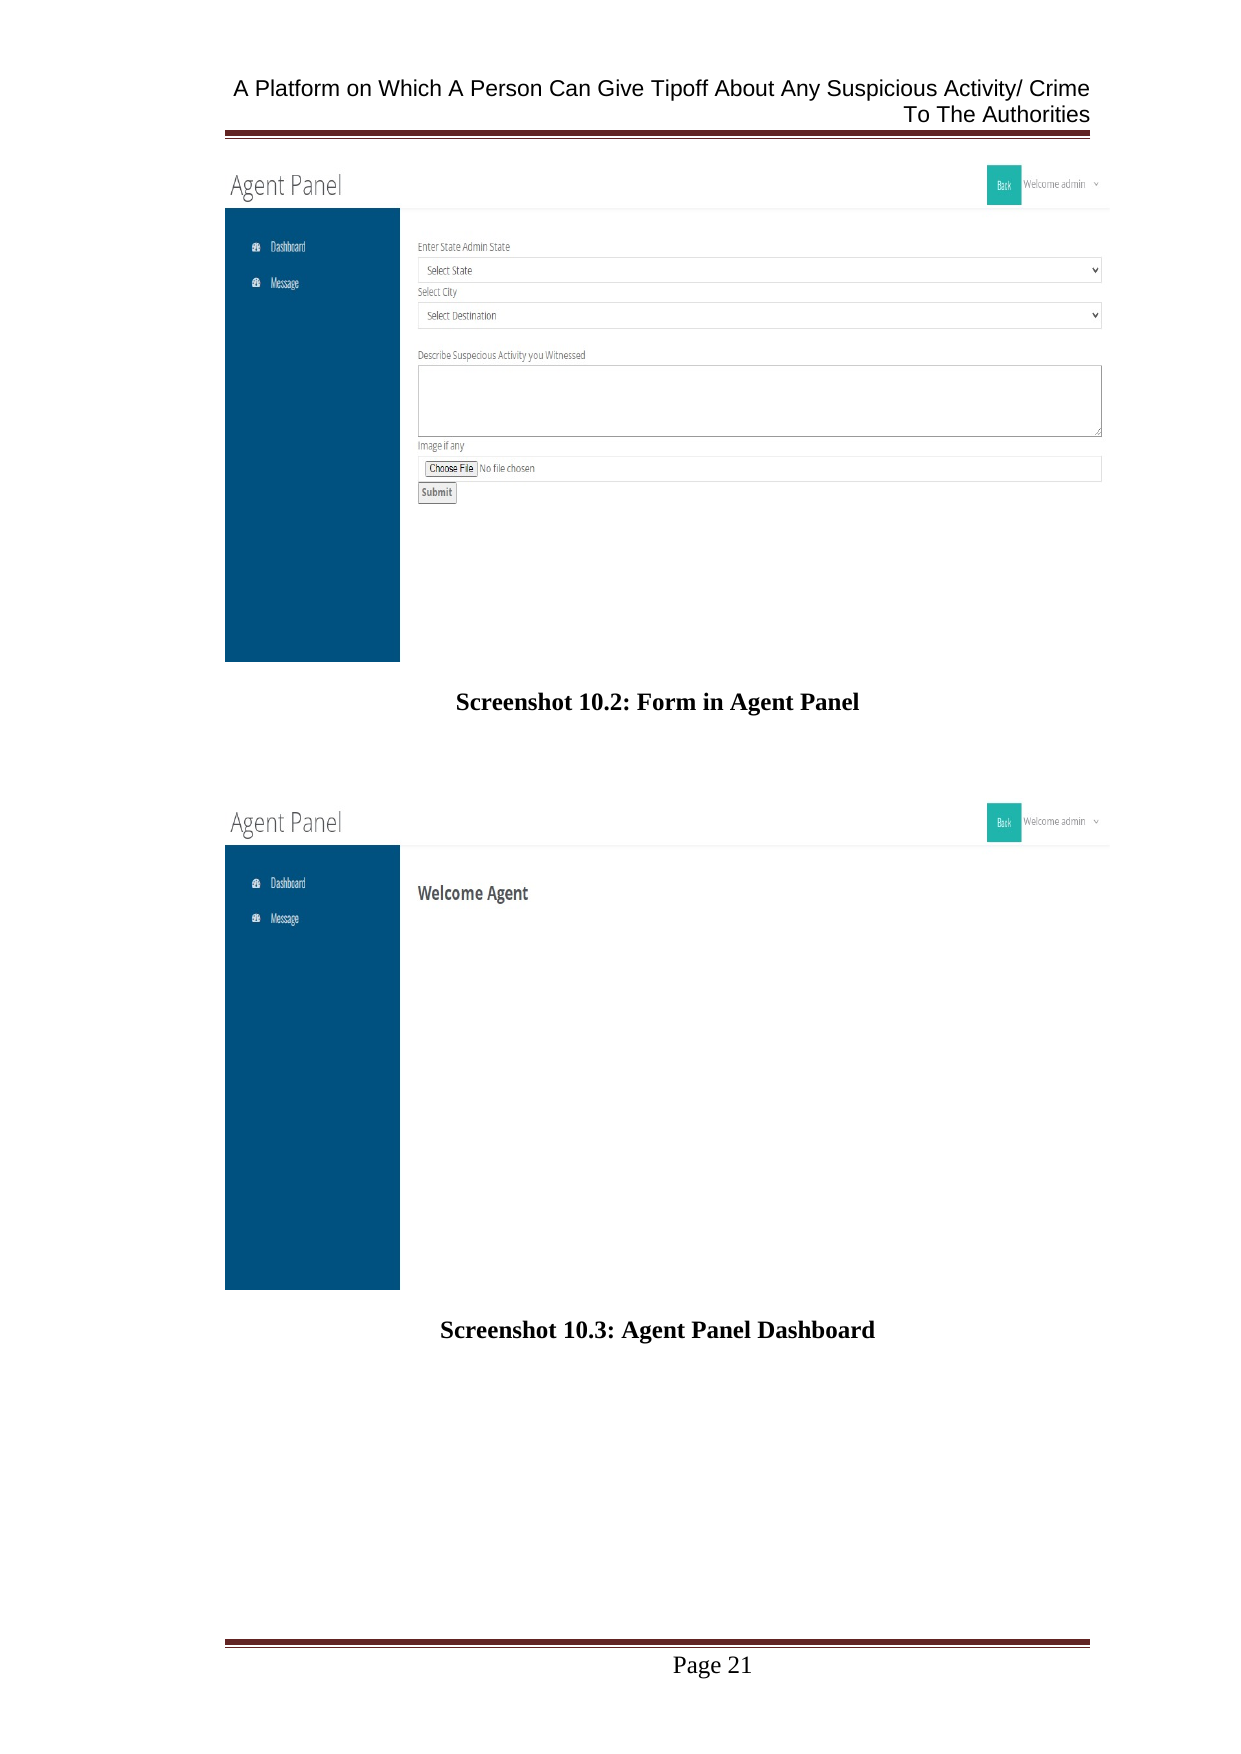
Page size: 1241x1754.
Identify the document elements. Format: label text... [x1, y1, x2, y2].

text Screenshot 10.3: Agent Panel Dashboard [225, 1315, 1090, 1344]
picture [225, 160, 1110, 662]
picture [225, 798, 1110, 1290]
text Screenshot 10.2: Form in Agent Panel [225, 687, 1090, 716]
